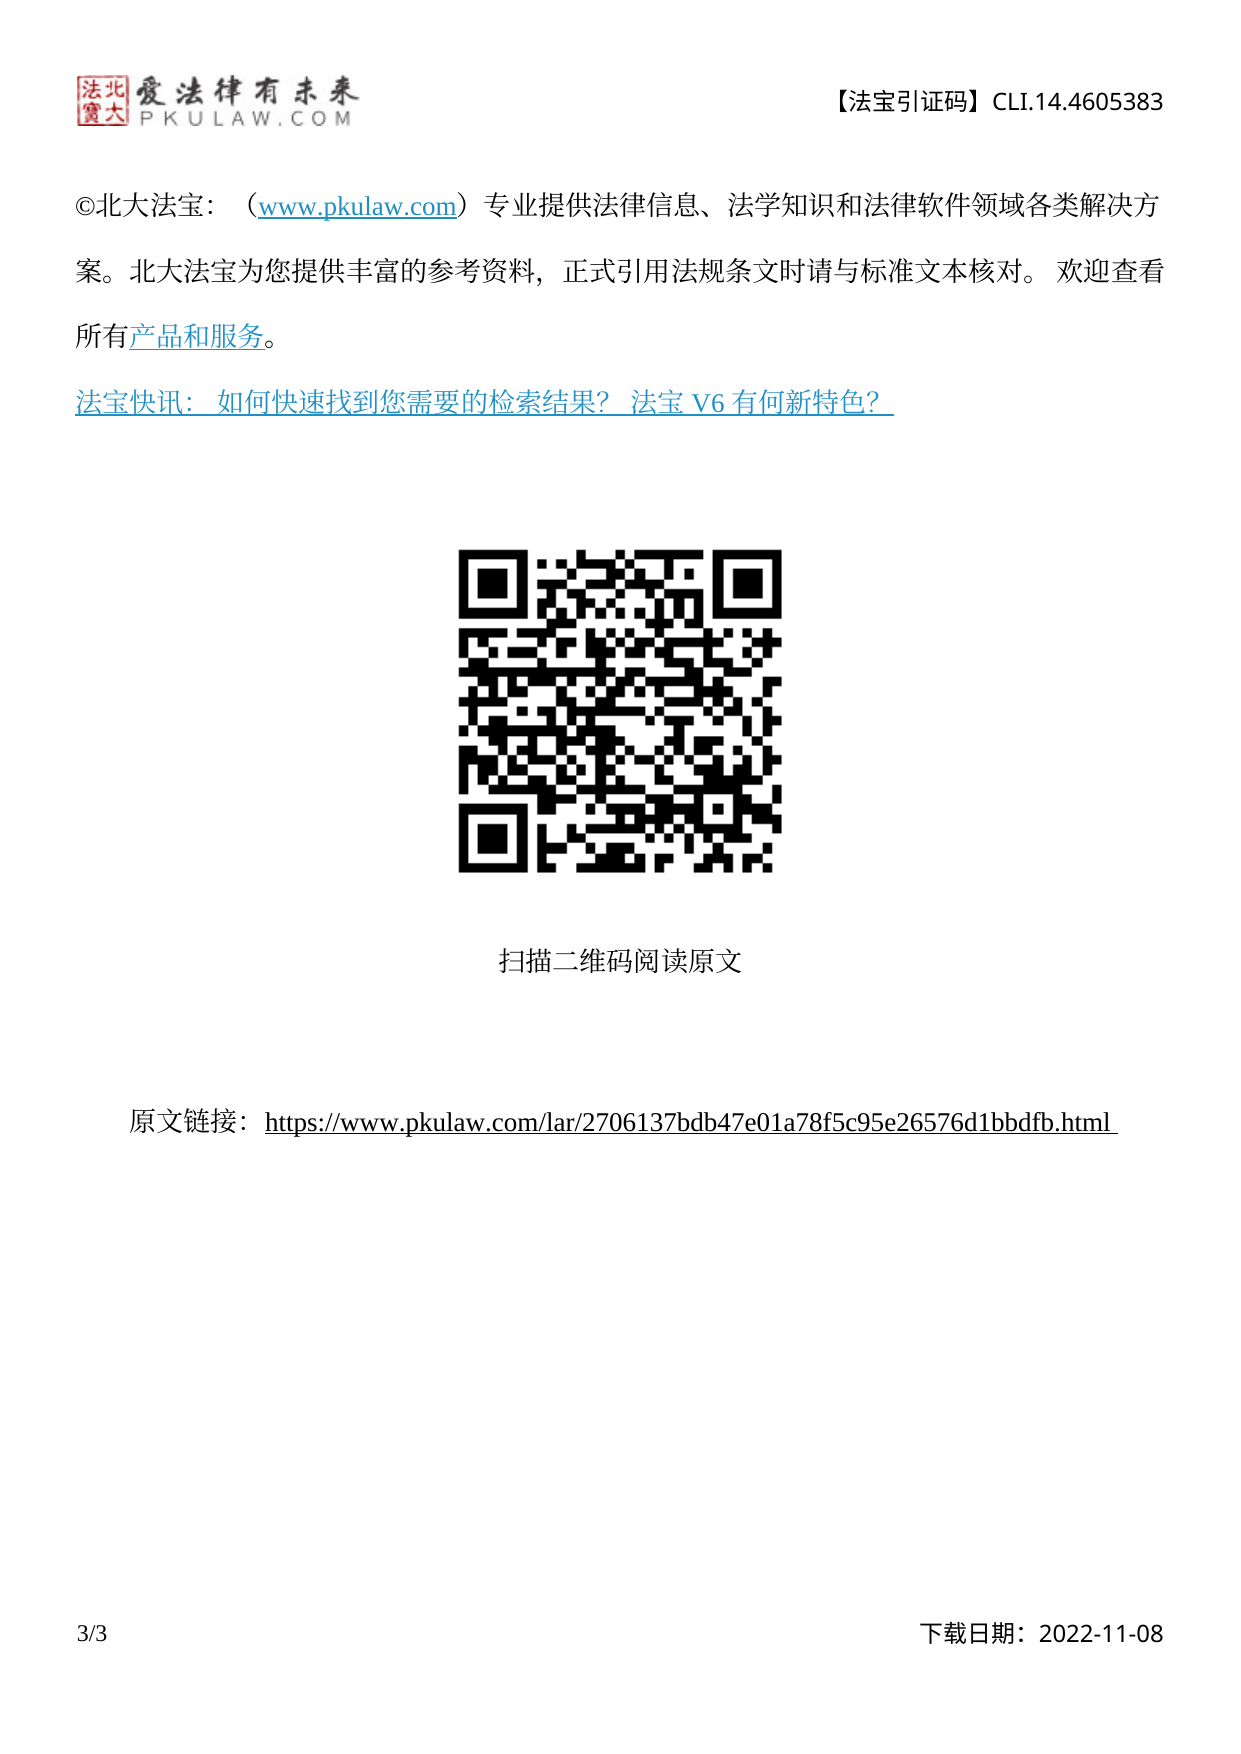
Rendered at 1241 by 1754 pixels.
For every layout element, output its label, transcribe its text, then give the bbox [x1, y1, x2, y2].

text 扫描二维码阅读原文 [169, 912, 1071, 978]
text ©北大法宝：（www.pkulaw.com）专业提供法律信息、法学知识和法律软件领域各类解决方案。北大法宝为您提供丰富的参考资料，正式引用法规条文时请与标准文本核对。 欢迎查看所有产品和服务。 法宝快讯： 如何快速找到您需要的检索结果？ 法宝 V6 有何新特色？ [75, 156, 1165, 418]
picture [420, 511, 821, 912]
text 原文链接：https://www.pkulaw.com/lar/2706137bdb47e01a78f5c95e26576d1bbdfb.html [75, 1071, 1165, 1137]
picture [76, 75, 361, 126]
